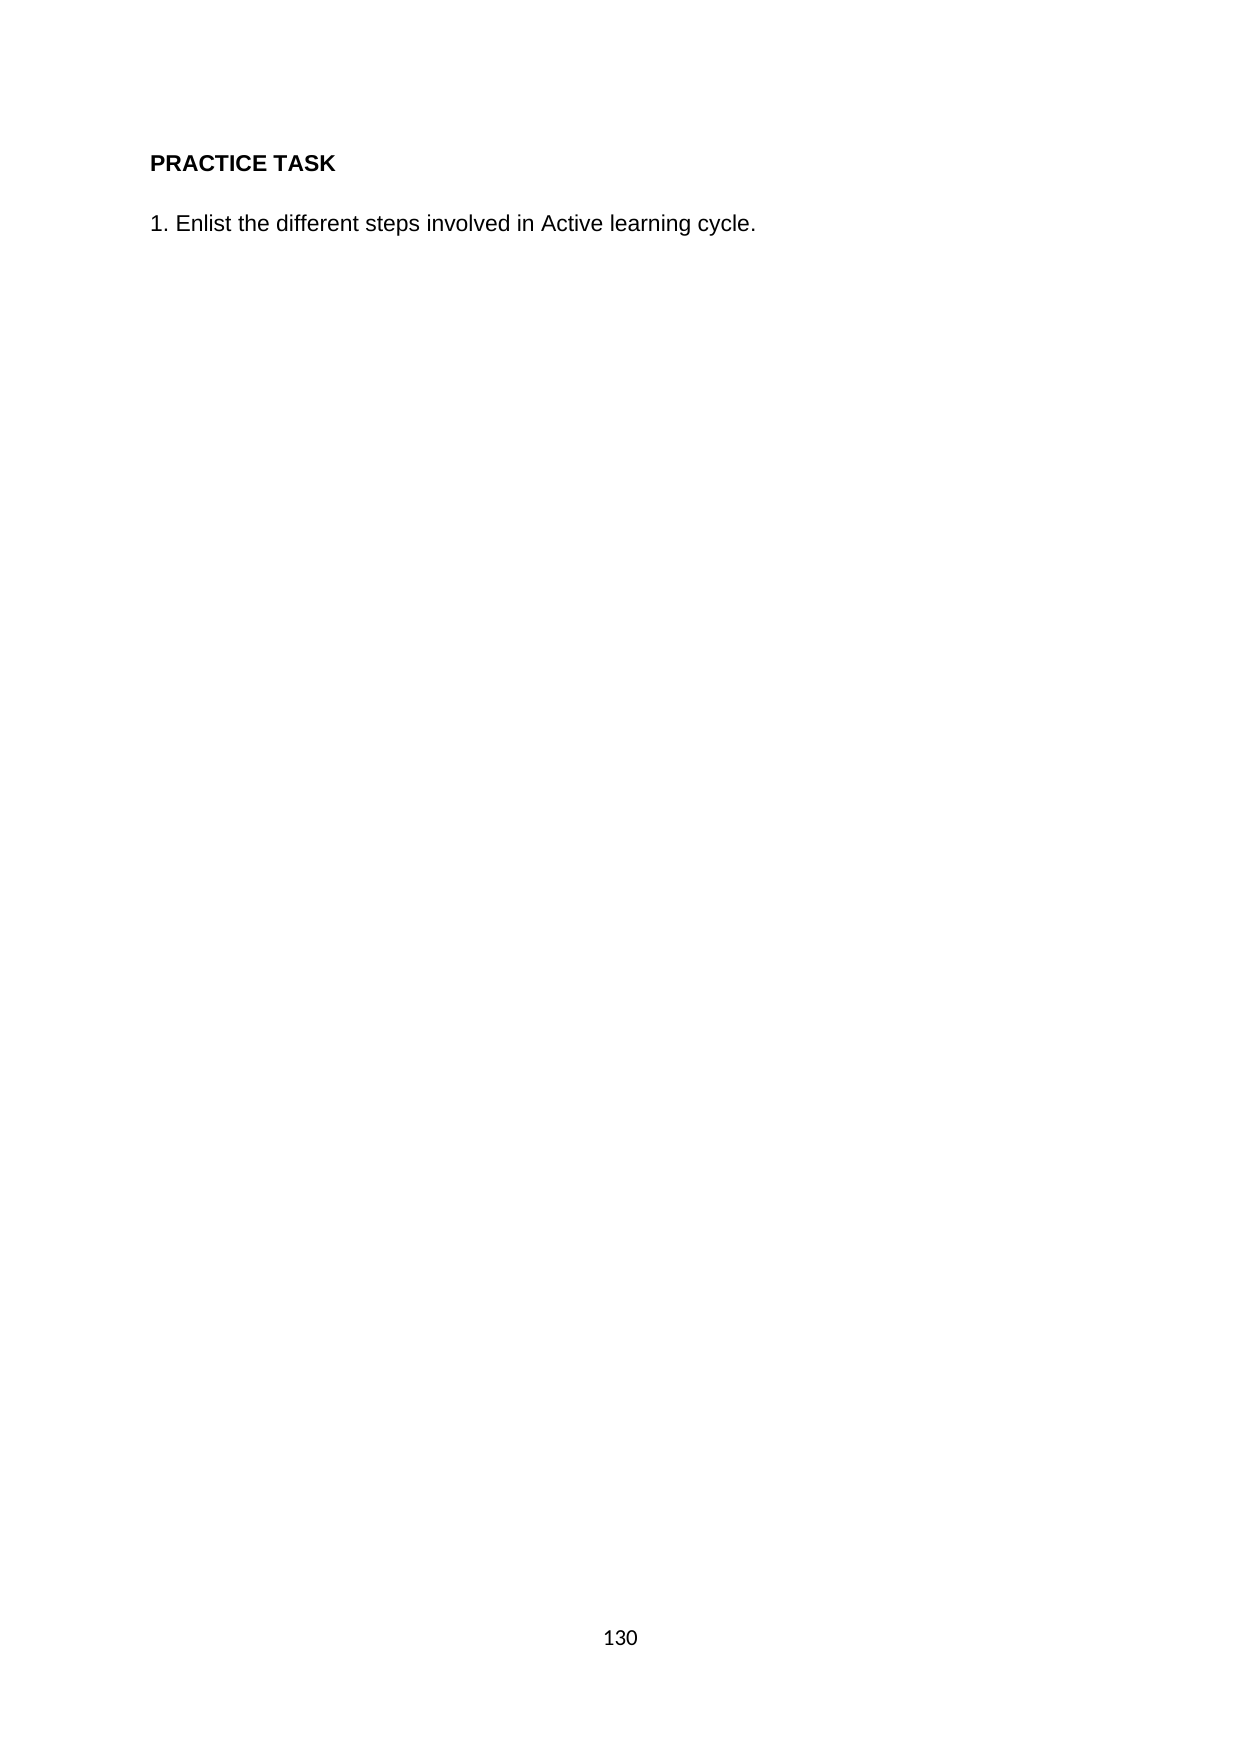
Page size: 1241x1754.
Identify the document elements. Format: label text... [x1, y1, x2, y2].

text 1. Enlist the different steps involved in Active learning cycle. [150, 210, 1090, 237]
text PRACTICE TASK [150, 150, 1090, 176]
